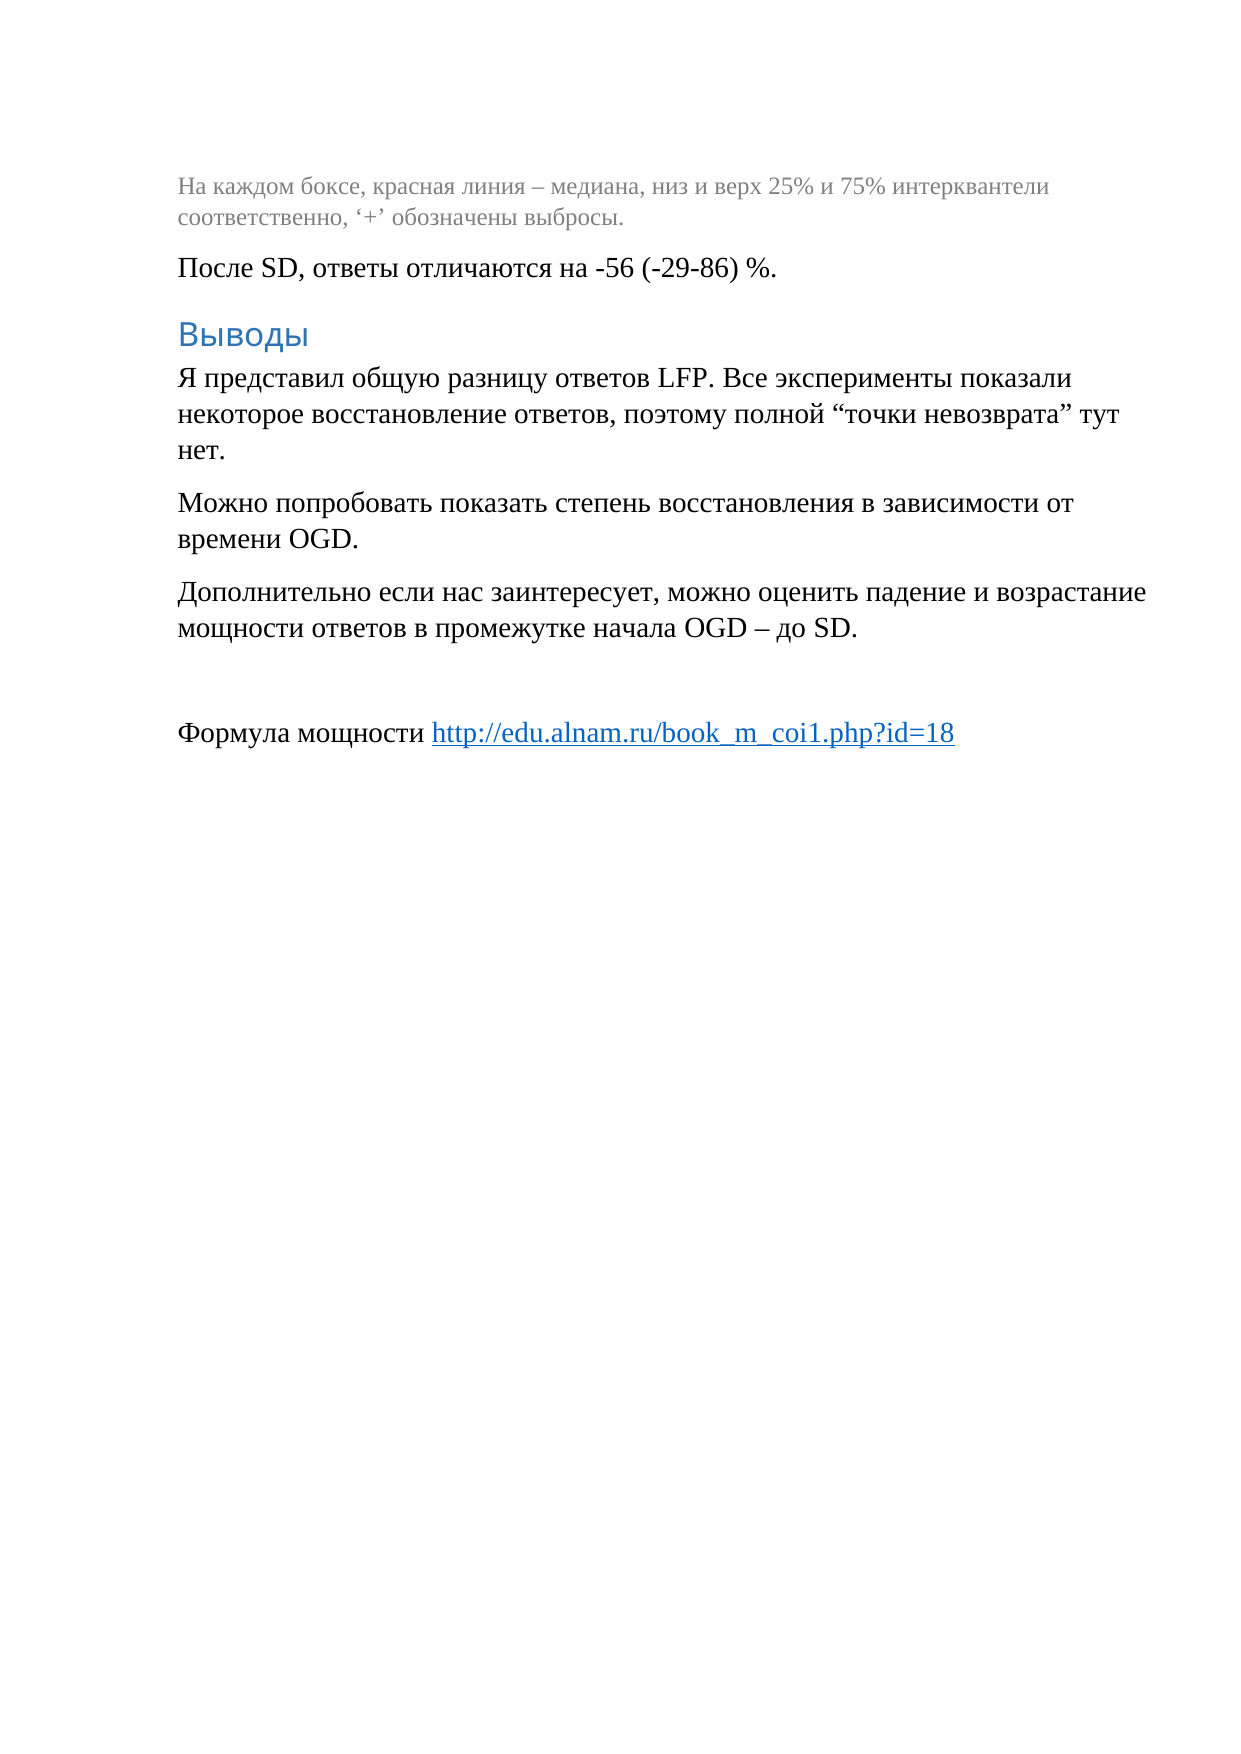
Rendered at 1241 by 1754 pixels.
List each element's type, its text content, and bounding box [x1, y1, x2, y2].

text Формула мощности http://edu.alnam.ru/book_m_coi1.php?id=18 [177, 716, 1152, 749]
text Дополнительно если нас заинтересует, можно оценить падение и возрастание мощности ответов в промежутке начала OGD – до SD. [177, 574, 1152, 643]
subtitle Выводы [177, 311, 1152, 356]
text После SD, ответы отличаются на -56 (-29-86) %. [177, 250, 1152, 283]
text Я представил общую разницу ответов LFP. Все эксперименты показали некоторое восстановление ответов, поэтому полной “точки невозврата” тут нет. [177, 360, 1152, 466]
text На каждом боксе, красная линия – медиана, низ и верх 25% и 75% интерквантели соответственно, ‘+’ обозначены выбросы. [177, 171, 1152, 231]
text Можно попробовать показать степень восстановления в зависимости от времени OGD. [177, 485, 1152, 554]
